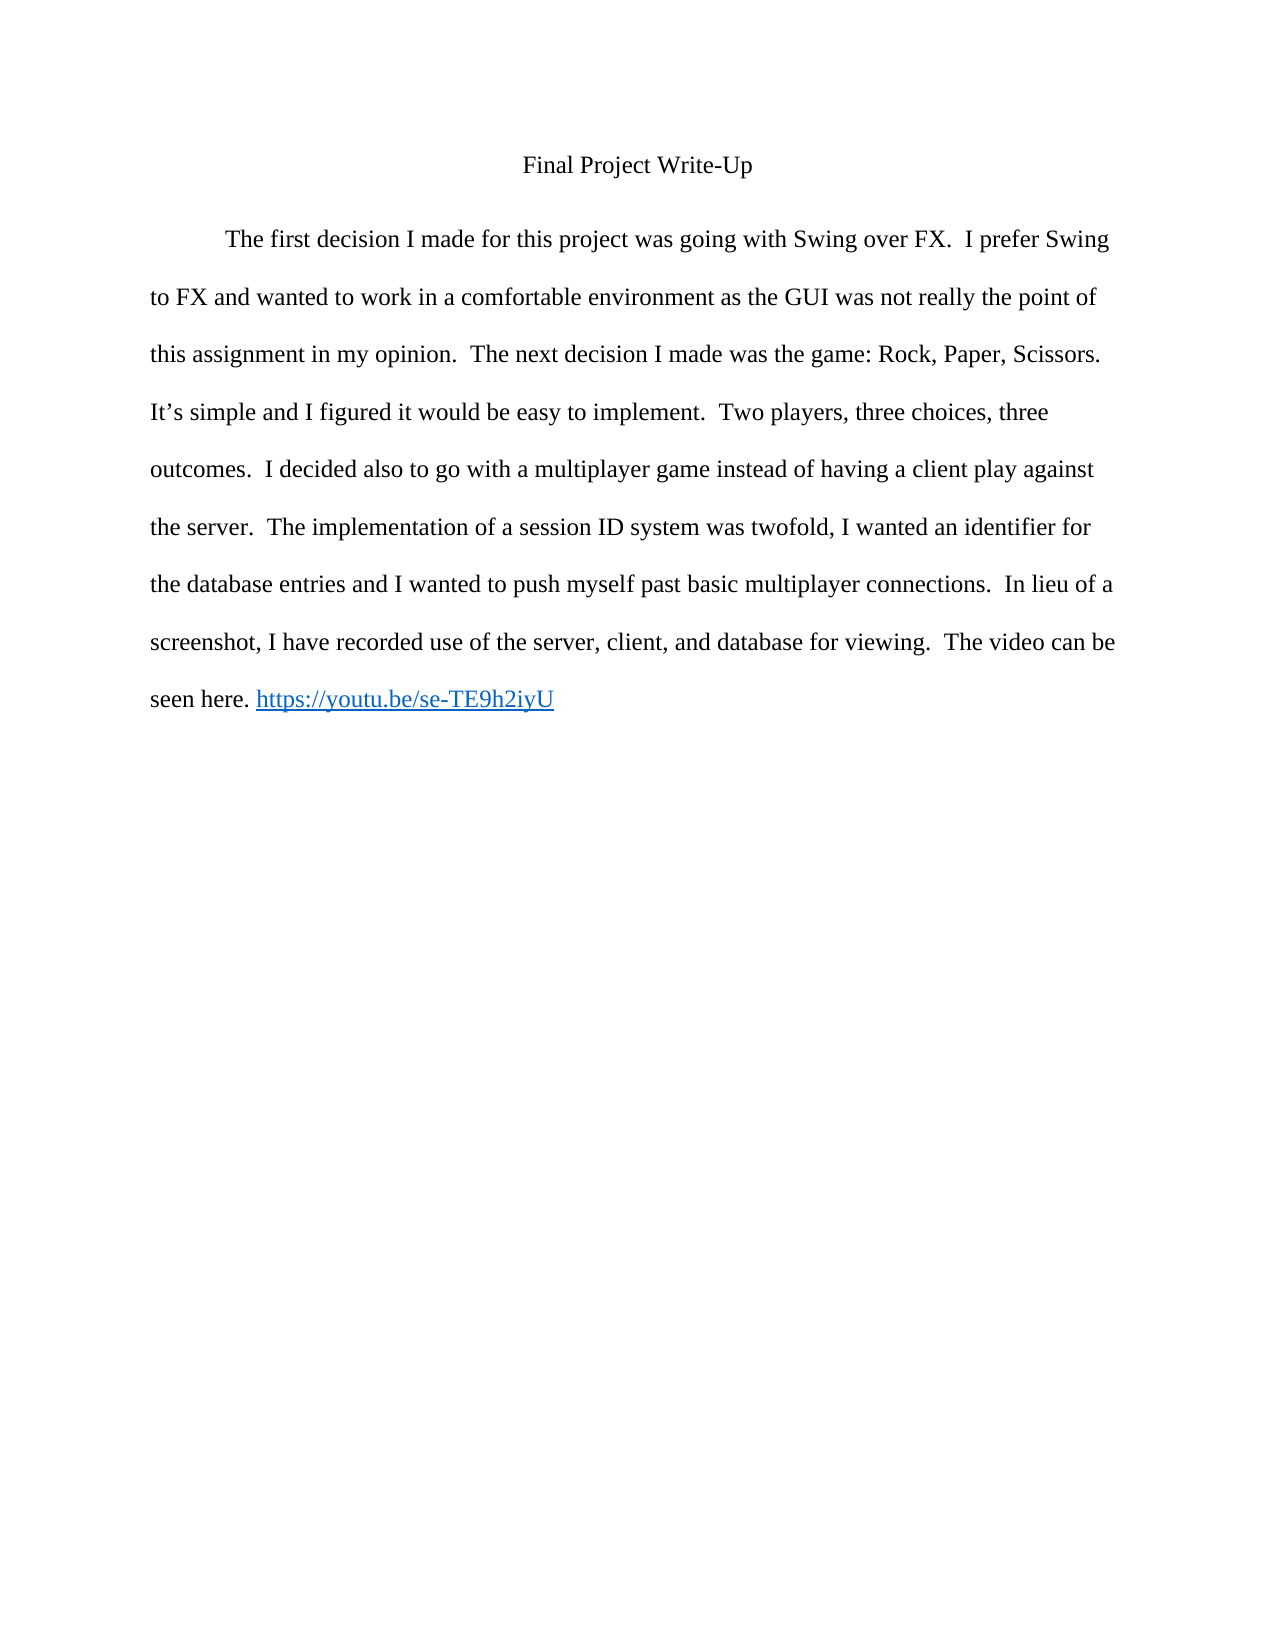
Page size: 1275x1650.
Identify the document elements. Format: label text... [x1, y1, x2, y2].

text Final Project Write-Up [150, 150, 1125, 179]
text The first decision I made for this project was going with Swing over FX. I prefer Swing to FX and wanted to work in a comfortable environment as the GUI was not really the point of this assignment in my opinion. The next decision I made was the game: Rock, Paper, Scissors. It’s simple and I figured it would be easy to implement. Two players, three choices, three outcomes. I decided also to go with a multiplayer game instead of having a client play against the server. The implementation of a session ID system was twofold, I wanted an identifier for the database entries and I wanted to push myself past basic multiplayer connections. In lieu of a screenshot, I have recorded use of the server, client, and database for viewing. The video can be seen here. https://youtu.be/se-TE9h2iyU [150, 224, 1125, 713]
